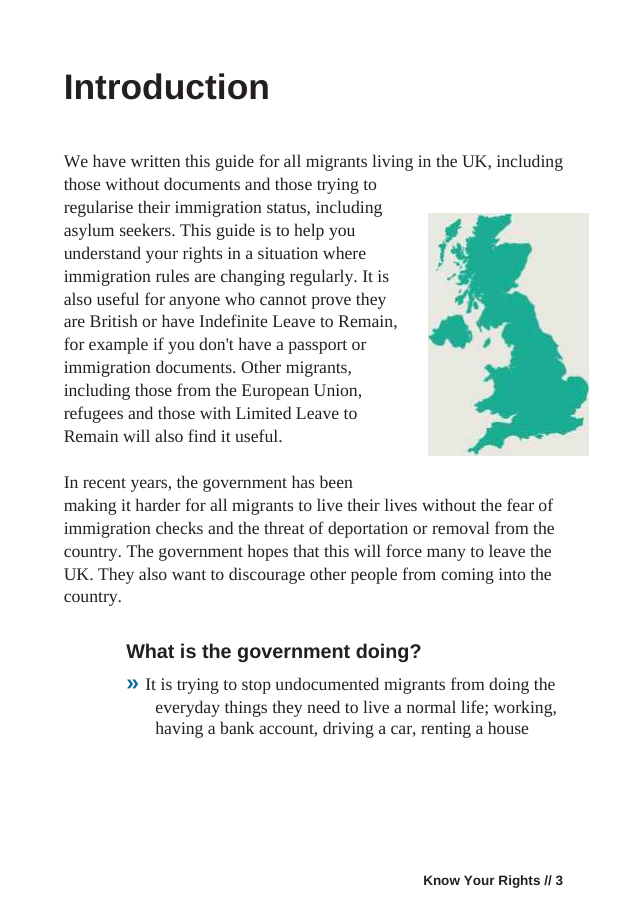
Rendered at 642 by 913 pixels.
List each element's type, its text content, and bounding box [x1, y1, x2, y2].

text We have written this guide for all migrants living in the UK, including those without documents and those trying to regularise their immigration status, including asylum seekers. This guide is to help you understand your rights in a situation where immigration rules are changing regularly. It is also useful for anyone who cannot prove they are British or have Indefinite Leave to Remain, for example if you don't have a passport or immigration documents. Other migrants, including those from the European Union, refugees and those with Limited Leave to Remain will also find it useful. [63, 151, 581, 446]
text » It is trying to stop undocumented migrants from doing the everyday things they need to live a normal life; working, having a bank account, driving a car, renting a house [126, 669, 581, 738]
text Introduction [63, 66, 581, 107]
text In recent years, the government has been making it harder for all migrants to live their lives without the fear of immigration checks and the threat of deportation or removal from the country. The government hopes that this will force many to leave the UK. They also want to discourage other people from coming into the country. [63, 472, 581, 607]
text What is the government doing? [63, 640, 581, 663]
picture [428, 213, 589, 456]
